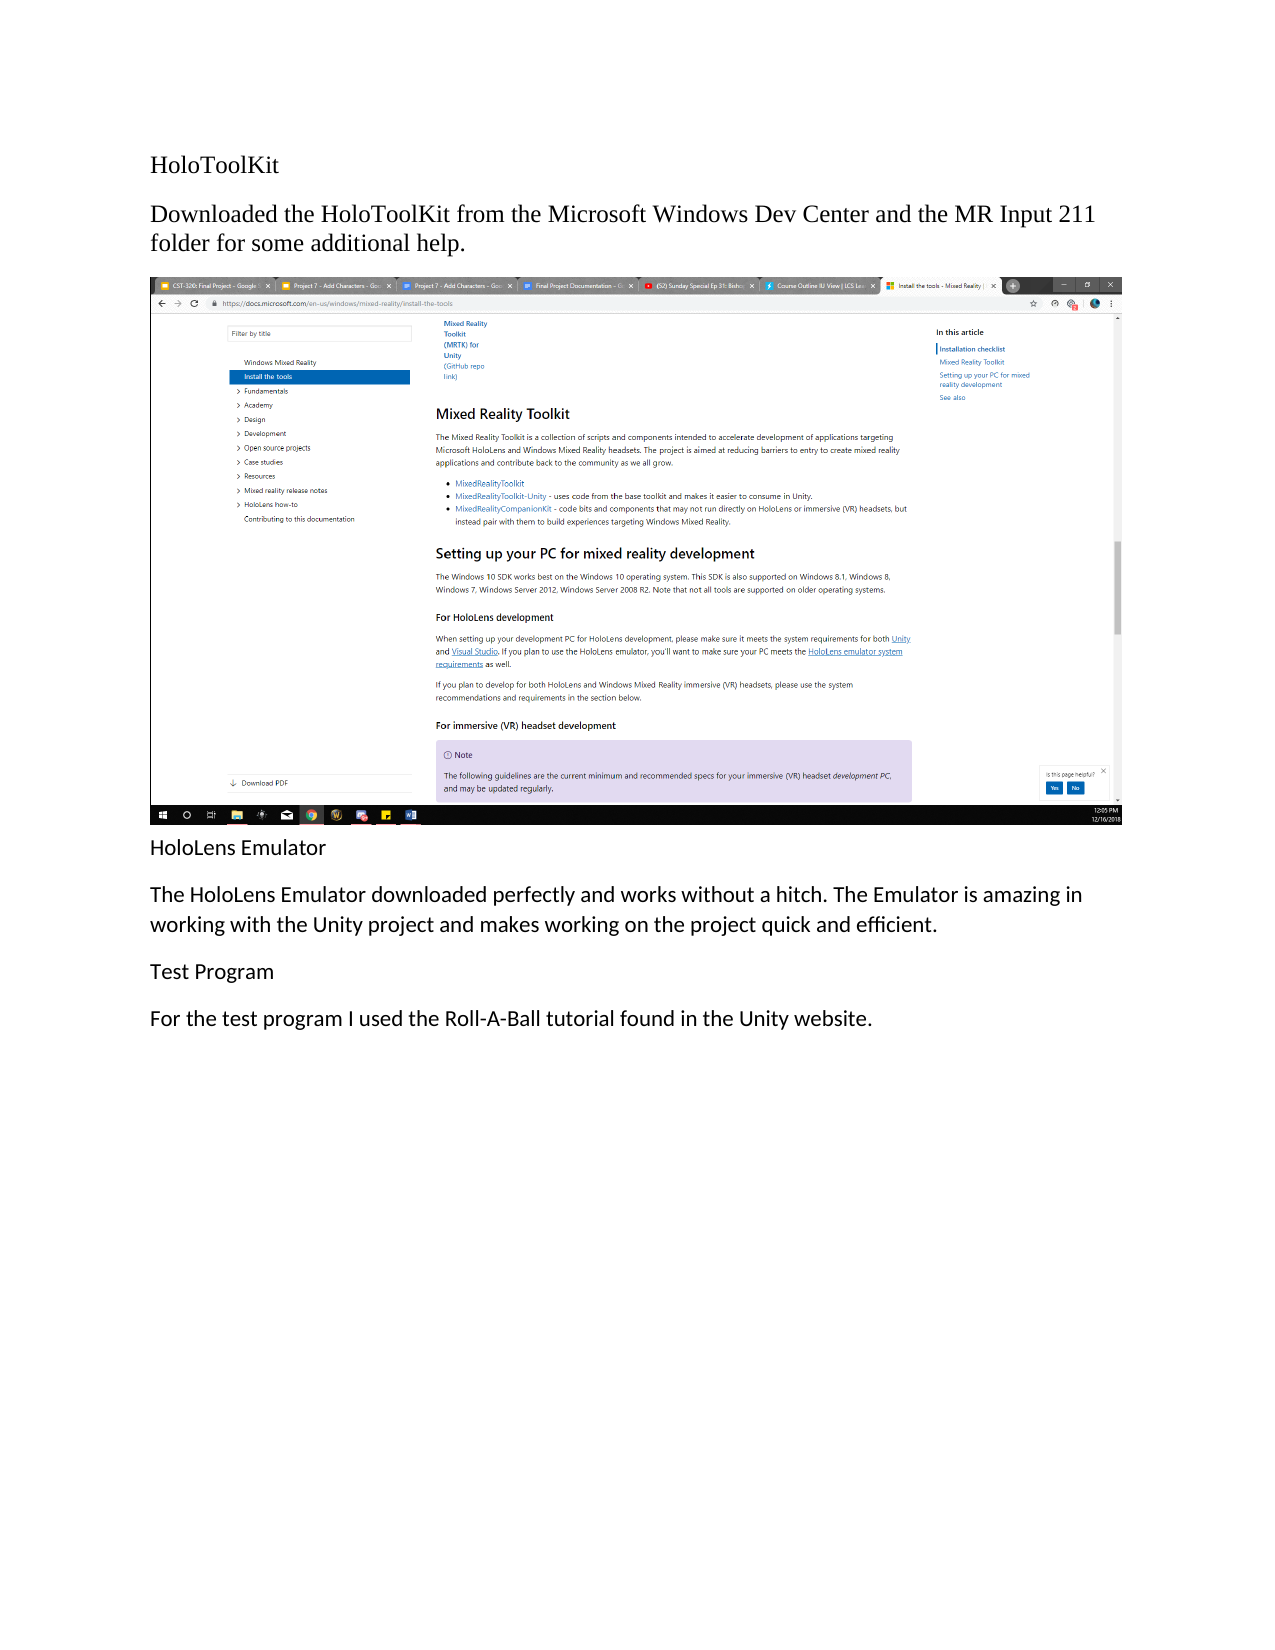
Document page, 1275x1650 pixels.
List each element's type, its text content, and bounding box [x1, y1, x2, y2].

text Downloaded the HoloToolKit from the Microsoft Windows Dev Center and the MR Input 211 folder for some additional help. [150, 199, 1125, 257]
picture [150, 277, 1122, 825]
text The HoloLens Emulator downloaded perfectly and works without a hitch. The Emulator is amazing in working with the Unity project and makes working on the project quick and efficient. [150, 880, 1125, 938]
text For the test program I used the Roll-A-Ball tutorial found in the Unity website. [150, 1004, 1125, 1032]
text Test Program [150, 957, 1125, 985]
text HoloLens Emulator [150, 833, 1125, 861]
text HoloToolKit [150, 150, 1125, 179]
